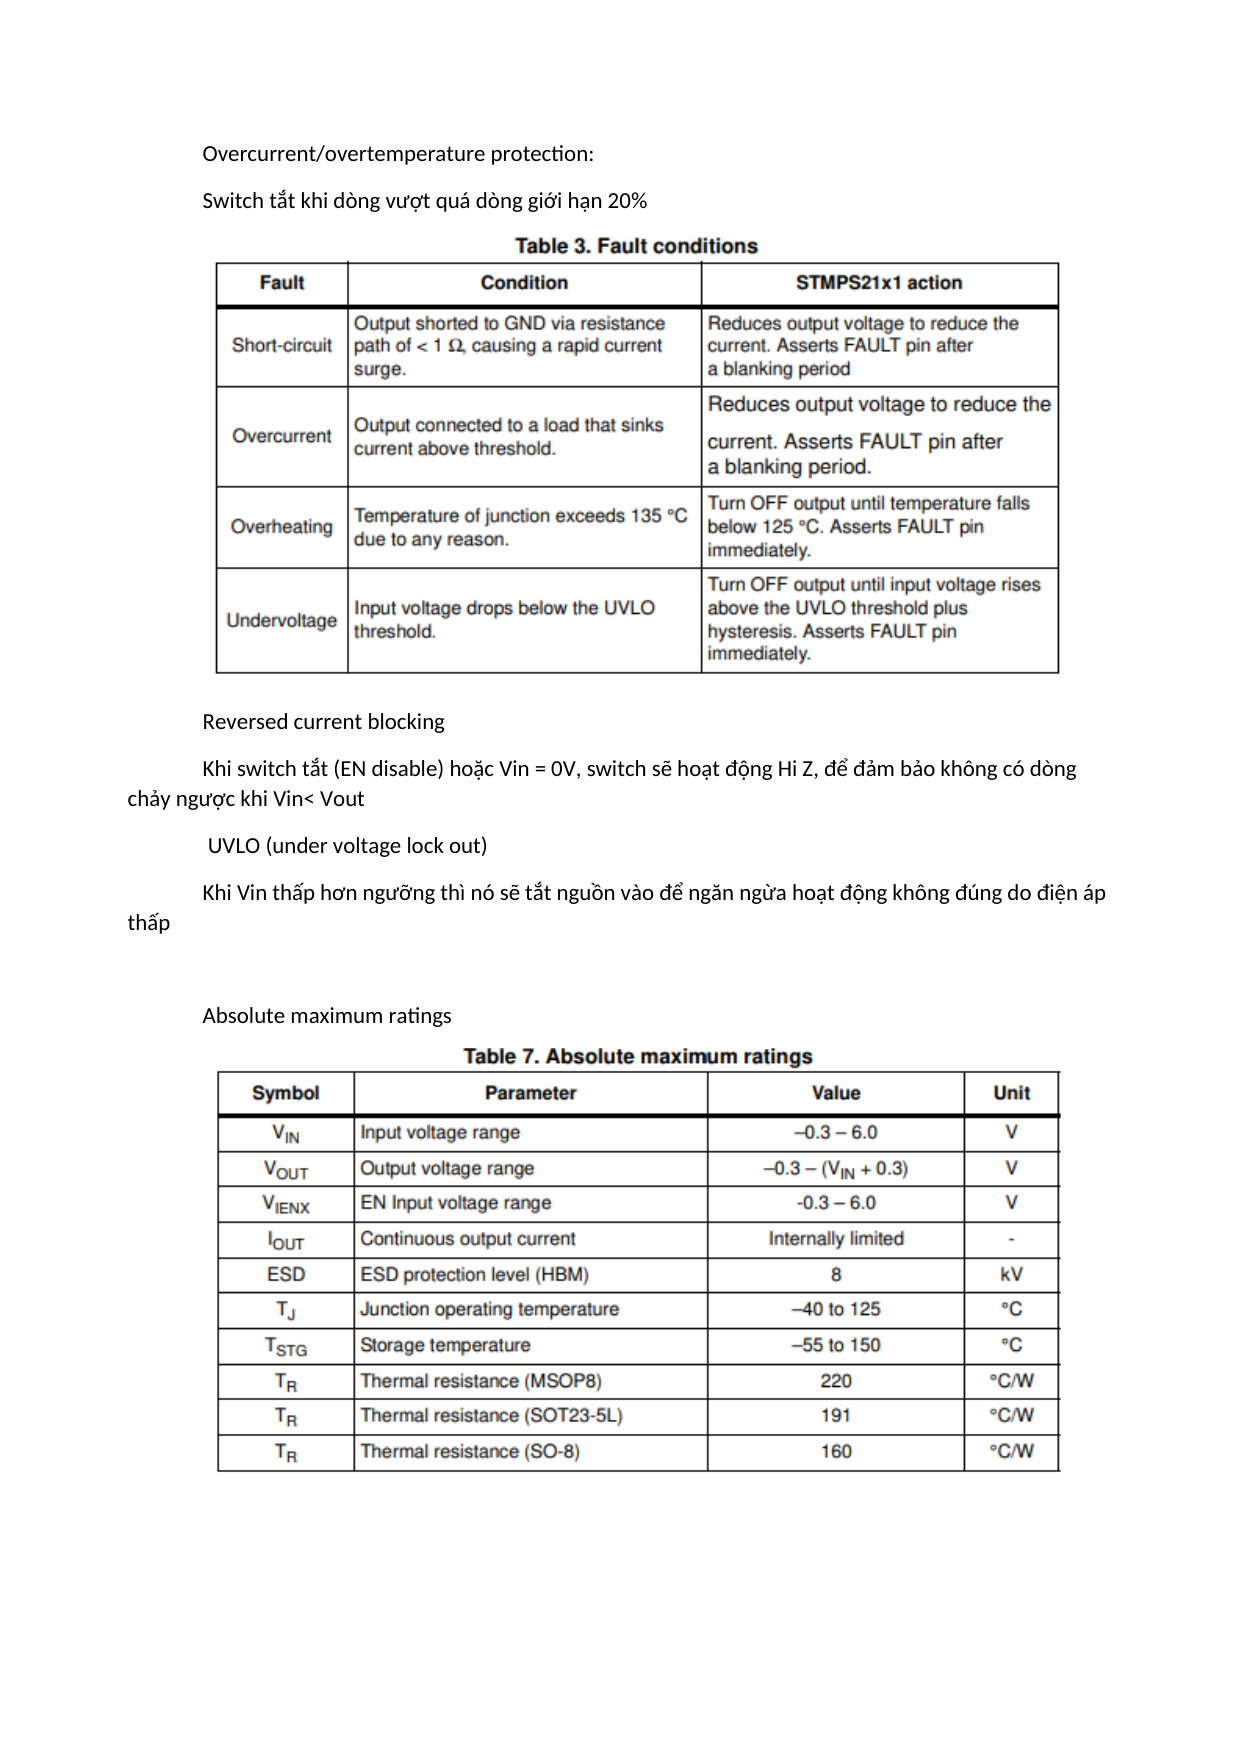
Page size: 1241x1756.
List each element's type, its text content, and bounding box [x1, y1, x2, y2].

text Khi Vin thấp hơn ngưỡng thì nó sẽ tắt nguồn vào để ngăn ngừa hoạt động không đúng do điện áp thấp [127, 878, 1113, 936]
picture [202, 233, 1072, 688]
text Reversed current blocking [127, 707, 1113, 735]
picture [202, 1048, 1075, 1483]
text Switch tắt khi dòng vượt quá dòng giới hạn 20% [127, 186, 1113, 214]
text Overcurrent/overtemperature protection: [127, 139, 1113, 168]
text Khi switch tắt (EN disable) hoặc Vin = 0V, switch sẽ hoạt động Hi Z, để đảm bảo không có dòng chảy ngược khi Vin< Vout [127, 754, 1113, 812]
text Absolute maximum ratings [127, 1002, 1113, 1030]
text UVLO (under voltage lock out) [127, 831, 1113, 859]
